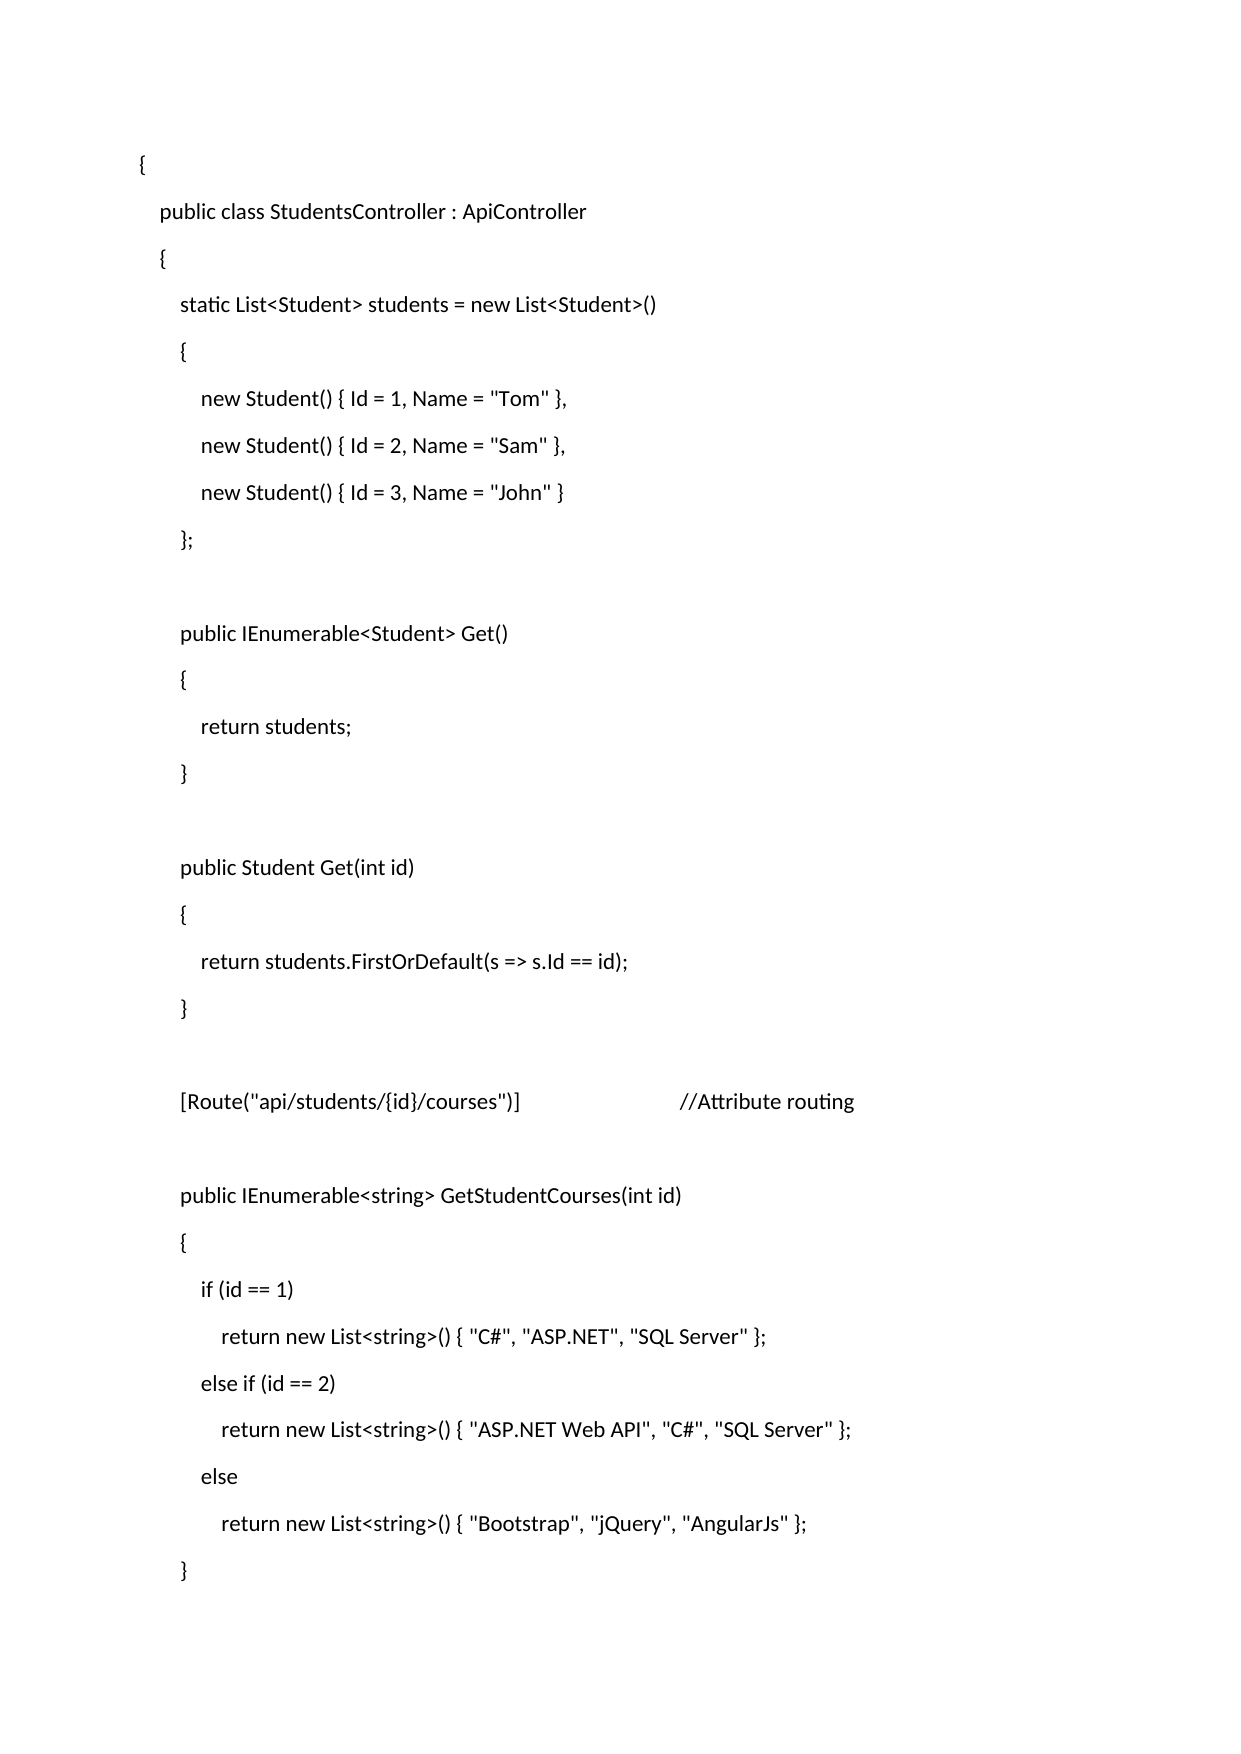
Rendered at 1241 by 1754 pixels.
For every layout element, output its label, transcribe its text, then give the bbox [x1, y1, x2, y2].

text return new List<string>() { "Bootstrap", "jQuery", "AngularJs" }; [139, 1509, 1101, 1537]
text } [139, 994, 1101, 1022]
text return students; [139, 712, 1101, 741]
text return new List<string>() { "ASP.NET Web API", "C#", "SQL Server" }; [139, 1416, 1101, 1444]
text [Route("api/students/{id}/courses")] //Attribute routing [139, 1087, 1101, 1116]
text { [139, 666, 1101, 694]
text if (id == 1) [139, 1275, 1101, 1303]
text static List<Student> students = new List<Student>() [139, 291, 1101, 319]
text else [139, 1462, 1101, 1491]
text } [139, 759, 1101, 787]
text public Student Get(int id) [139, 853, 1101, 881]
text { [139, 1228, 1101, 1256]
text else if (id == 2) [139, 1369, 1101, 1397]
text return new List<string>() { "C#", "ASP.NET", "SQL Server" }; [139, 1322, 1101, 1350]
text new Student() { Id = 1, Name = "Tom" }, [139, 384, 1101, 412]
text }; [139, 525, 1101, 553]
text { [139, 900, 1101, 928]
text public IEnumerable<Student> Get() [139, 619, 1101, 647]
text return students.FirstOrDefault(s => s.Id == id); [139, 947, 1101, 975]
text public IEnumerable<string> GetStudentCourses(int id) [139, 1181, 1101, 1209]
text { [139, 337, 1101, 366]
text new Student() { Id = 3, Name = "John" } [139, 478, 1101, 506]
text } [139, 1556, 1101, 1584]
text { [139, 244, 1101, 272]
text new Student() { Id = 2, Name = "Sam" }, [139, 431, 1101, 459]
text public class StudentsController : ApiController [139, 197, 1101, 225]
text { [139, 150, 1101, 178]
